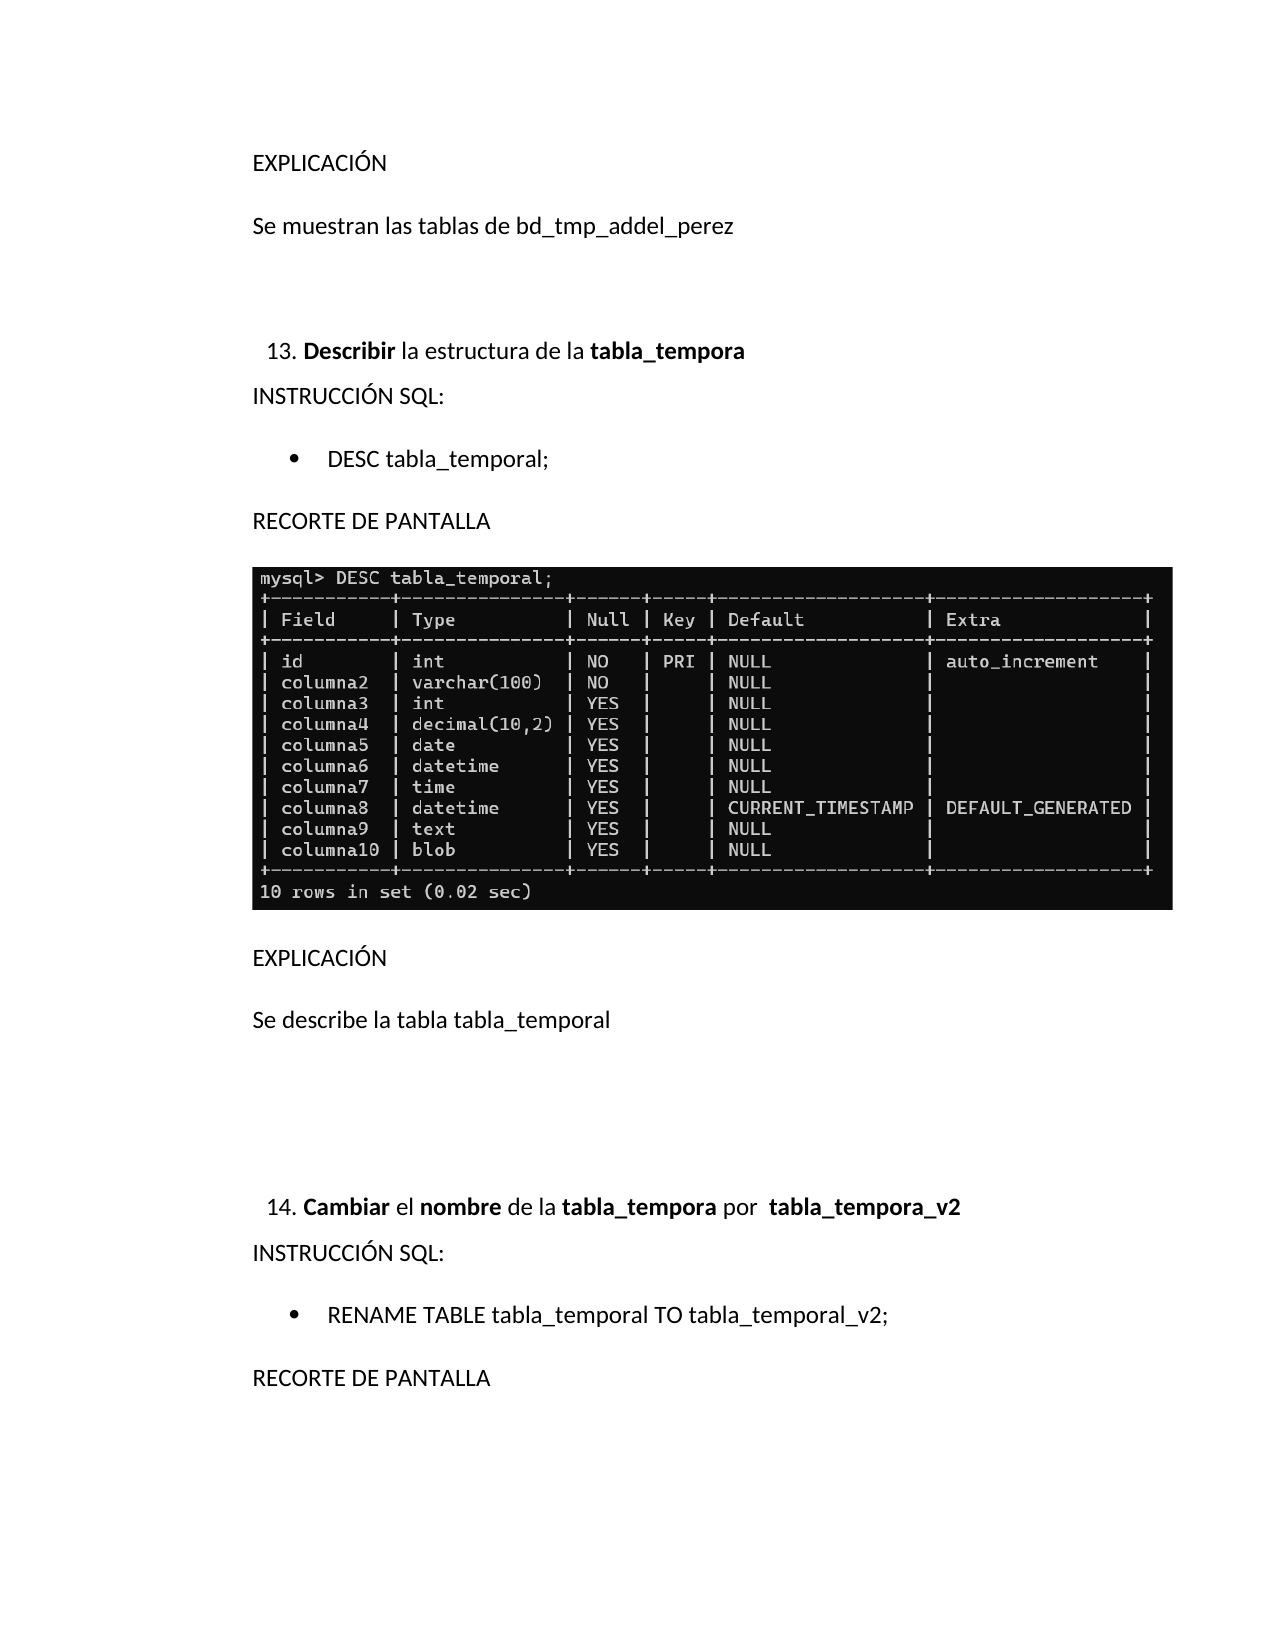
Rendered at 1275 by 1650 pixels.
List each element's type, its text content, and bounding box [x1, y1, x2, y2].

picture [252, 567, 1173, 910]
list RENAME TABLE tabla_temporal TO tabla_temporal_v2; [290, 1299, 1098, 1330]
text Se describe la tabla tabla_temporal [252, 1004, 1098, 1035]
text INSTRUCCIÓN SQL: [252, 1237, 1098, 1268]
text RECORTE DE PANTALLA [252, 1362, 1098, 1392]
text Se muestran las tablas de bd_tmp_addel_perez [252, 210, 1098, 241]
text RECORTE DE PANTALLA [252, 505, 1098, 536]
text EXPLICACIÓN [252, 942, 1098, 972]
list Cambiar el nombre de la tabla_tempora por tabla_tempora_v2 [266, 1191, 1098, 1222]
text EXPLICACIÓN [252, 148, 1098, 178]
list Describir la estructura de la tabla_tempora [266, 335, 1098, 365]
list DESC tabla_temporal; [290, 443, 1098, 473]
text INSTRUCCIÓN SQL: [252, 381, 1098, 411]
